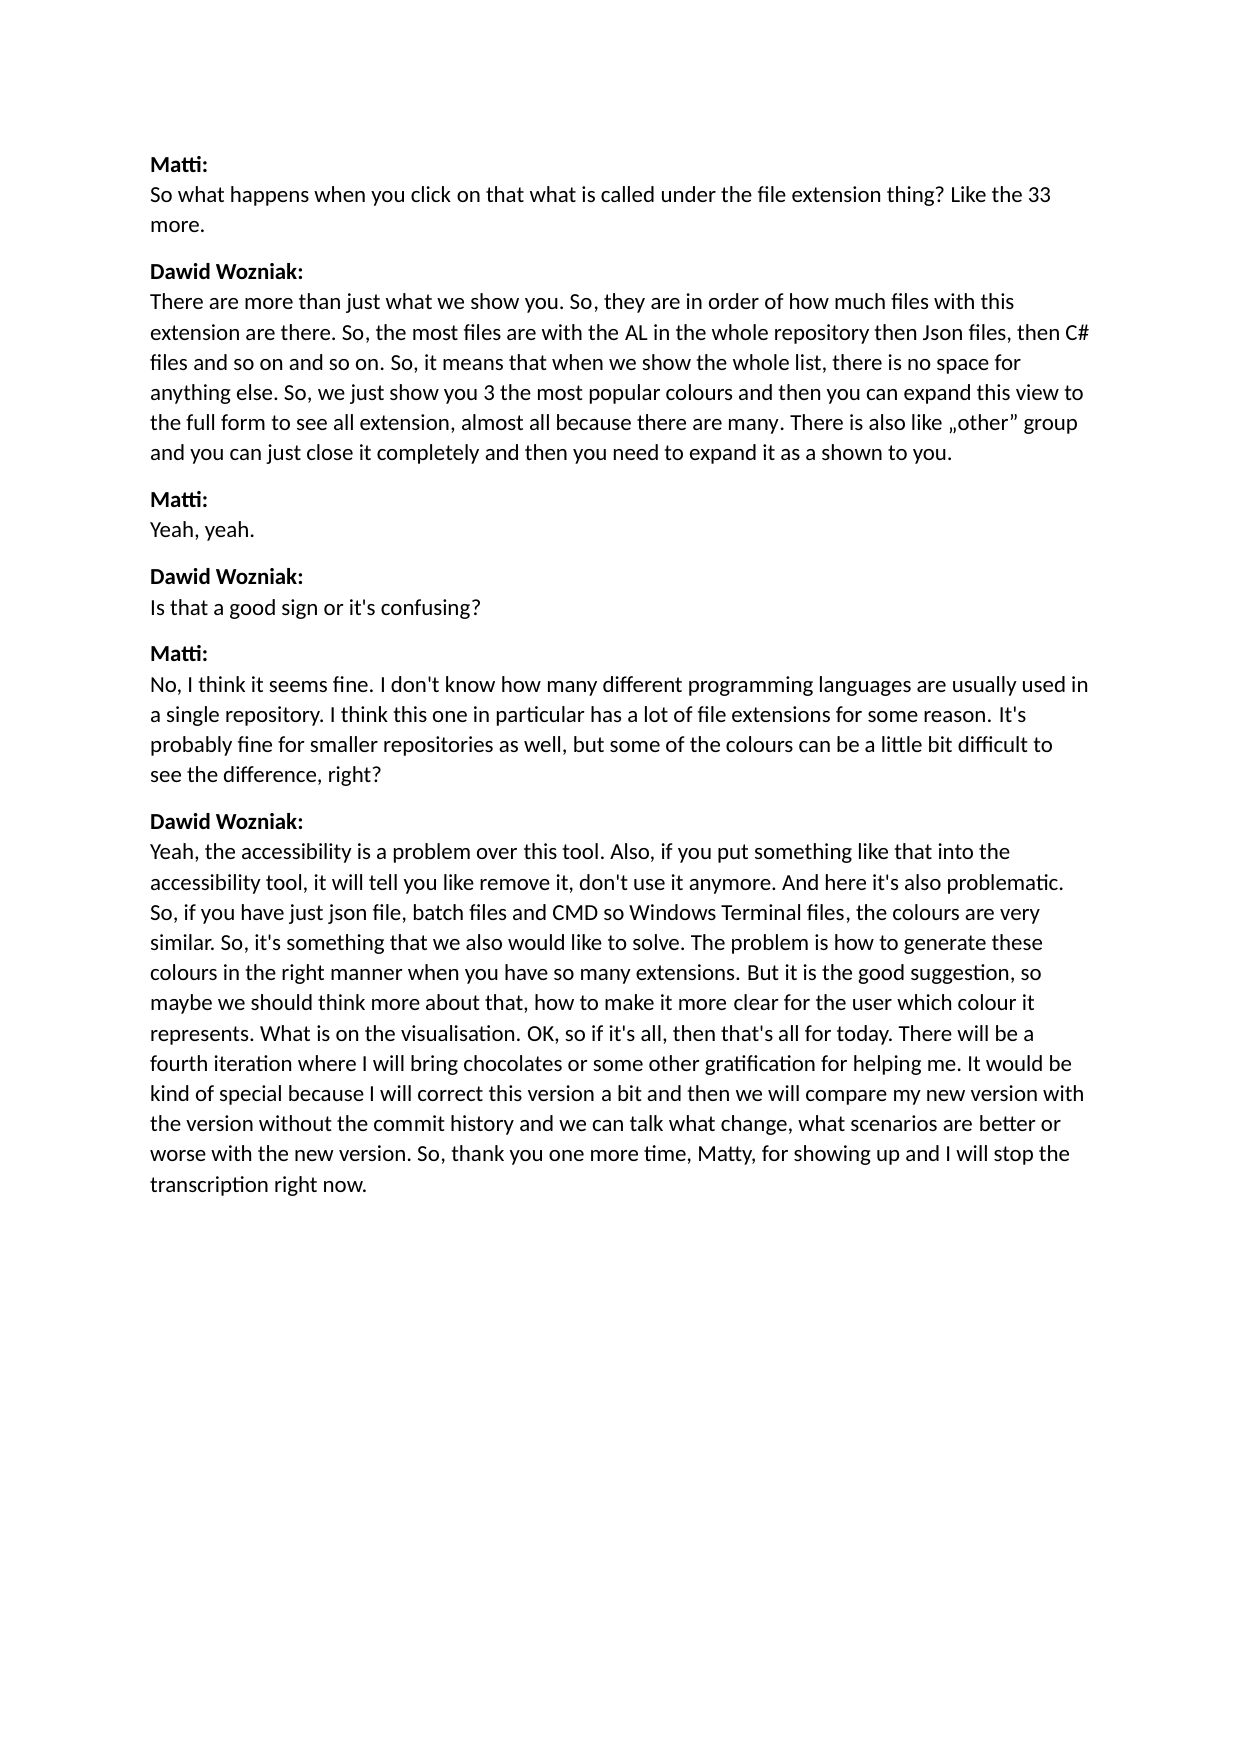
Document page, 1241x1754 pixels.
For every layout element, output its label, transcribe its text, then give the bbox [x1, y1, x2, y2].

text Dawid Wozniak: There are more than just what we show you. So, they are in order of how much files with this extension are there. So, the most files are with the AL in the whole repository then Json files, then C# files and so on and so on. So, it means that when we show the whole list, there is no space for anything else. So, we just show you 3 the most popular colours and then you can expand this view to the full form to see all extension, almost all because there are many. There is also like „other” group and you can just close it completely and then you need to expand it as a shown to you. [150, 257, 1090, 467]
text Matti: No, I think it seems fine. I don't know how many different programming languages are usually used in a single repository. I think this one in particular has a lot of file extensions for some reason. It's probably fine for smaller repositories as well, but some of the colours can be a little bit difficult to see the difference, right? [150, 639, 1090, 788]
text Dawid Wozniak: Is that a good sign or it's confusing? [150, 562, 1090, 621]
text Dawid Wozniak: Yeah, the accessibility is a problem over this tool. Also, if you put something like that into the accessibility tool, it will tell you like remove it, don't use it anymore. And here it's also problematic. So, if you have just json file, batch files and CMD so Windows Terminal files, the colours are very similar. So, it's something that we also would like to solve. The problem is how to generate these colours in the right manner when you have so many extensions. But it is the good suggestion, so maybe we should think more about that, how to make it more clear for the user which colour it represents. What is on the visualisation. OK, so if it's all, then that's all for today. There will be a fourth iteration where I will bring chocolates or some other gratification for helping me. It would be kind of special because I will correct this version a bit and then we will compare my new version with the version without the commit history and we can talk what change, what scenarios are better or worse with the new version. So, thank you one more time, Matty, for showing up and I will stop the transcription right now. [150, 807, 1090, 1198]
text Matti: Yeah, yeah. [150, 485, 1090, 544]
text Matti: So what happens when you click on that what is called under the file extension thing? Like the 33 more. [150, 150, 1090, 238]
